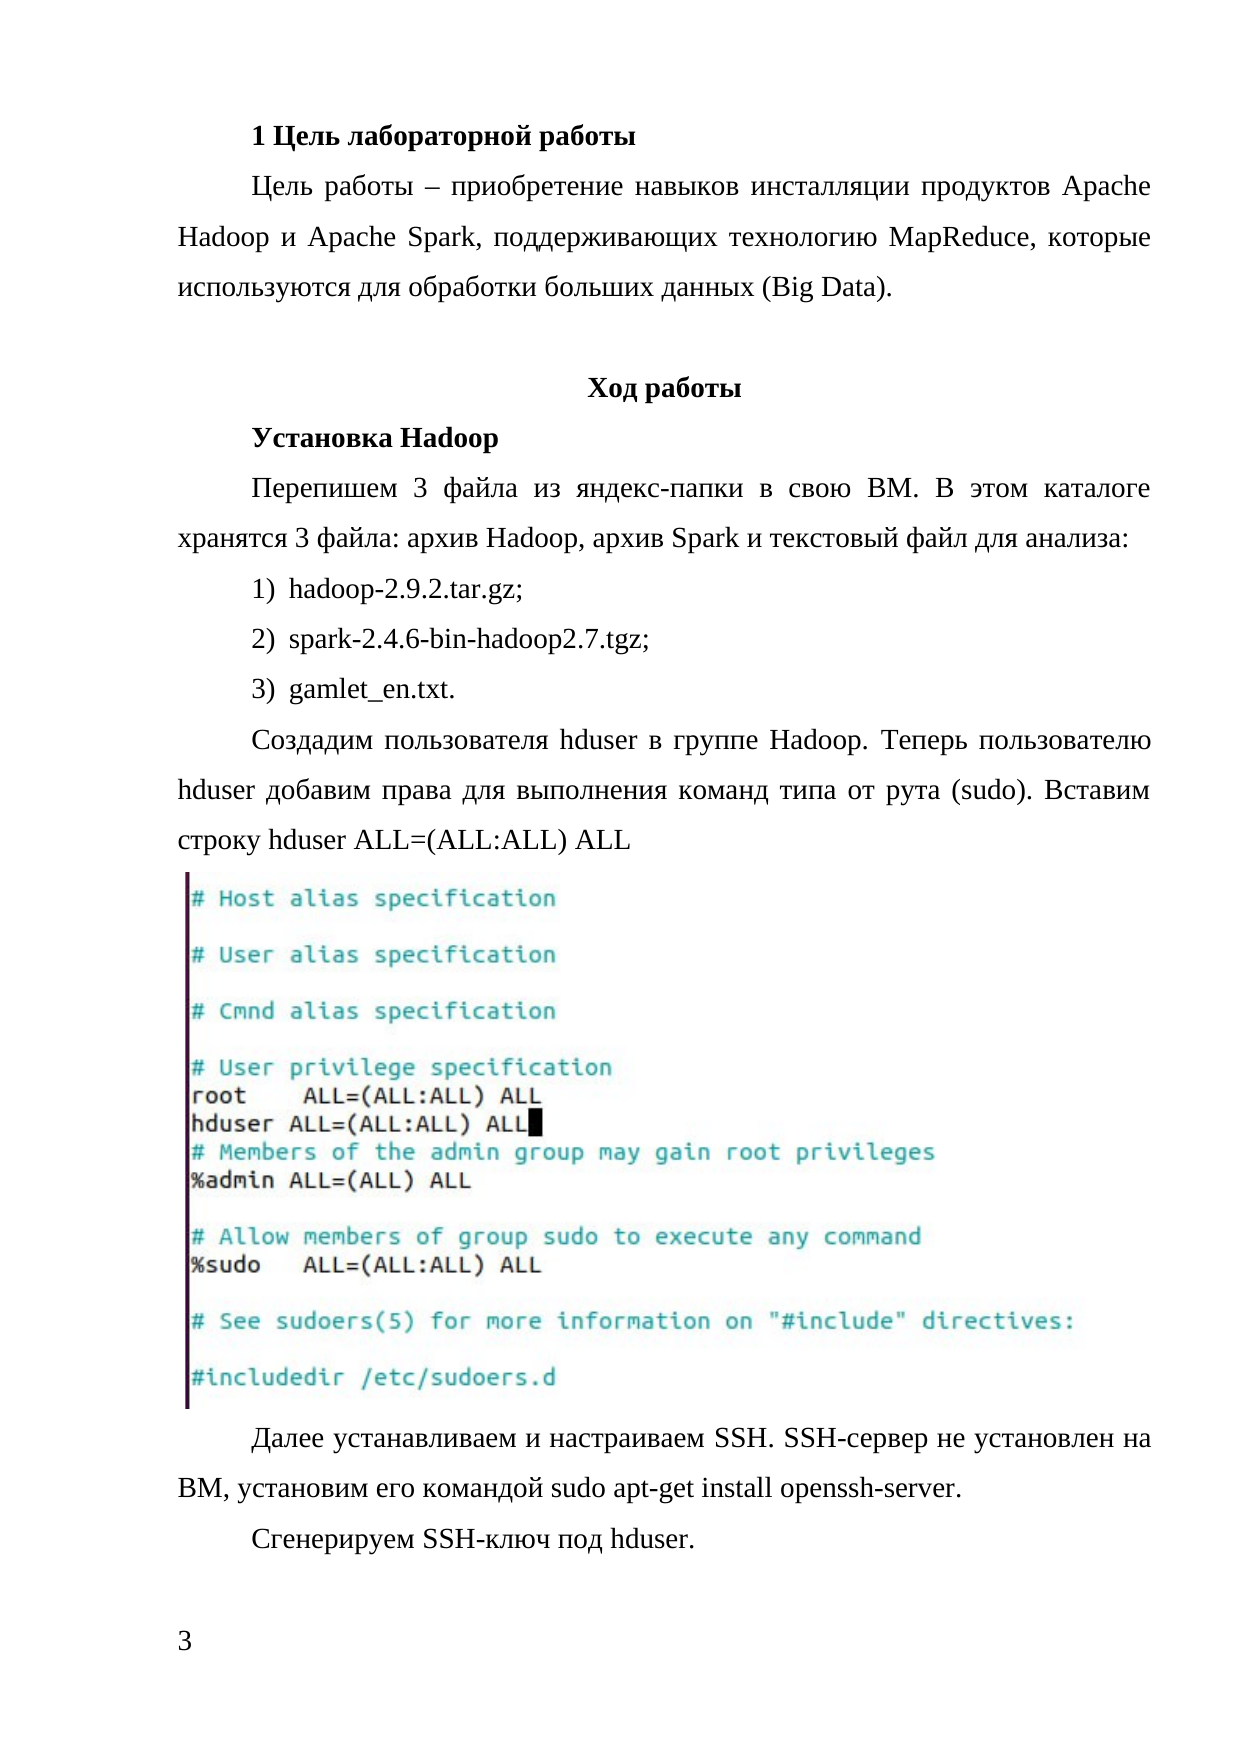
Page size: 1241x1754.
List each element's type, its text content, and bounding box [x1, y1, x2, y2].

text Установка Hadoop [177, 420, 1152, 453]
text Далее устанавливаем и настраиваем SSH. SSH-сервер не установлен на ВМ, установим его командой sudo apt-get install openssh-server. [177, 1420, 1152, 1504]
text 1 Цель лабораторной работы [177, 118, 1152, 152]
text Ход работы [177, 370, 1152, 403]
list spark-2.4.6-bin-hadoop2.7.tgz; [251, 621, 1152, 655]
text Создадим пользователя hduser в группе Hadoop. Теперь пользователю hduser добавим права для выполнения команд типа от рута (sudo). Вставим строку hduser ALL=(ALL:ALL) ALL [177, 722, 1152, 856]
text Сгенерируем SSH-ключ под hduser. [177, 1521, 1152, 1554]
text Перепишем 3 файла из яндекс-папки в свою ВМ. В этом каталоге хранятся 3 файла: архив Hadoop, архив Spark и текстовый файл для анализа: [177, 470, 1152, 554]
picture [185, 872, 1144, 1409]
text Цель работы – приобретение навыков инсталляции продуктов Apache Hadoop и Apache Spark, поддерживающих технологию MapReduce, которые используются для обработки больших данных (Big Data). [177, 168, 1152, 303]
list hadoop-2.9.2.tar.gz; [251, 571, 1152, 604]
list gamlet_en.txt. [251, 672, 1152, 705]
